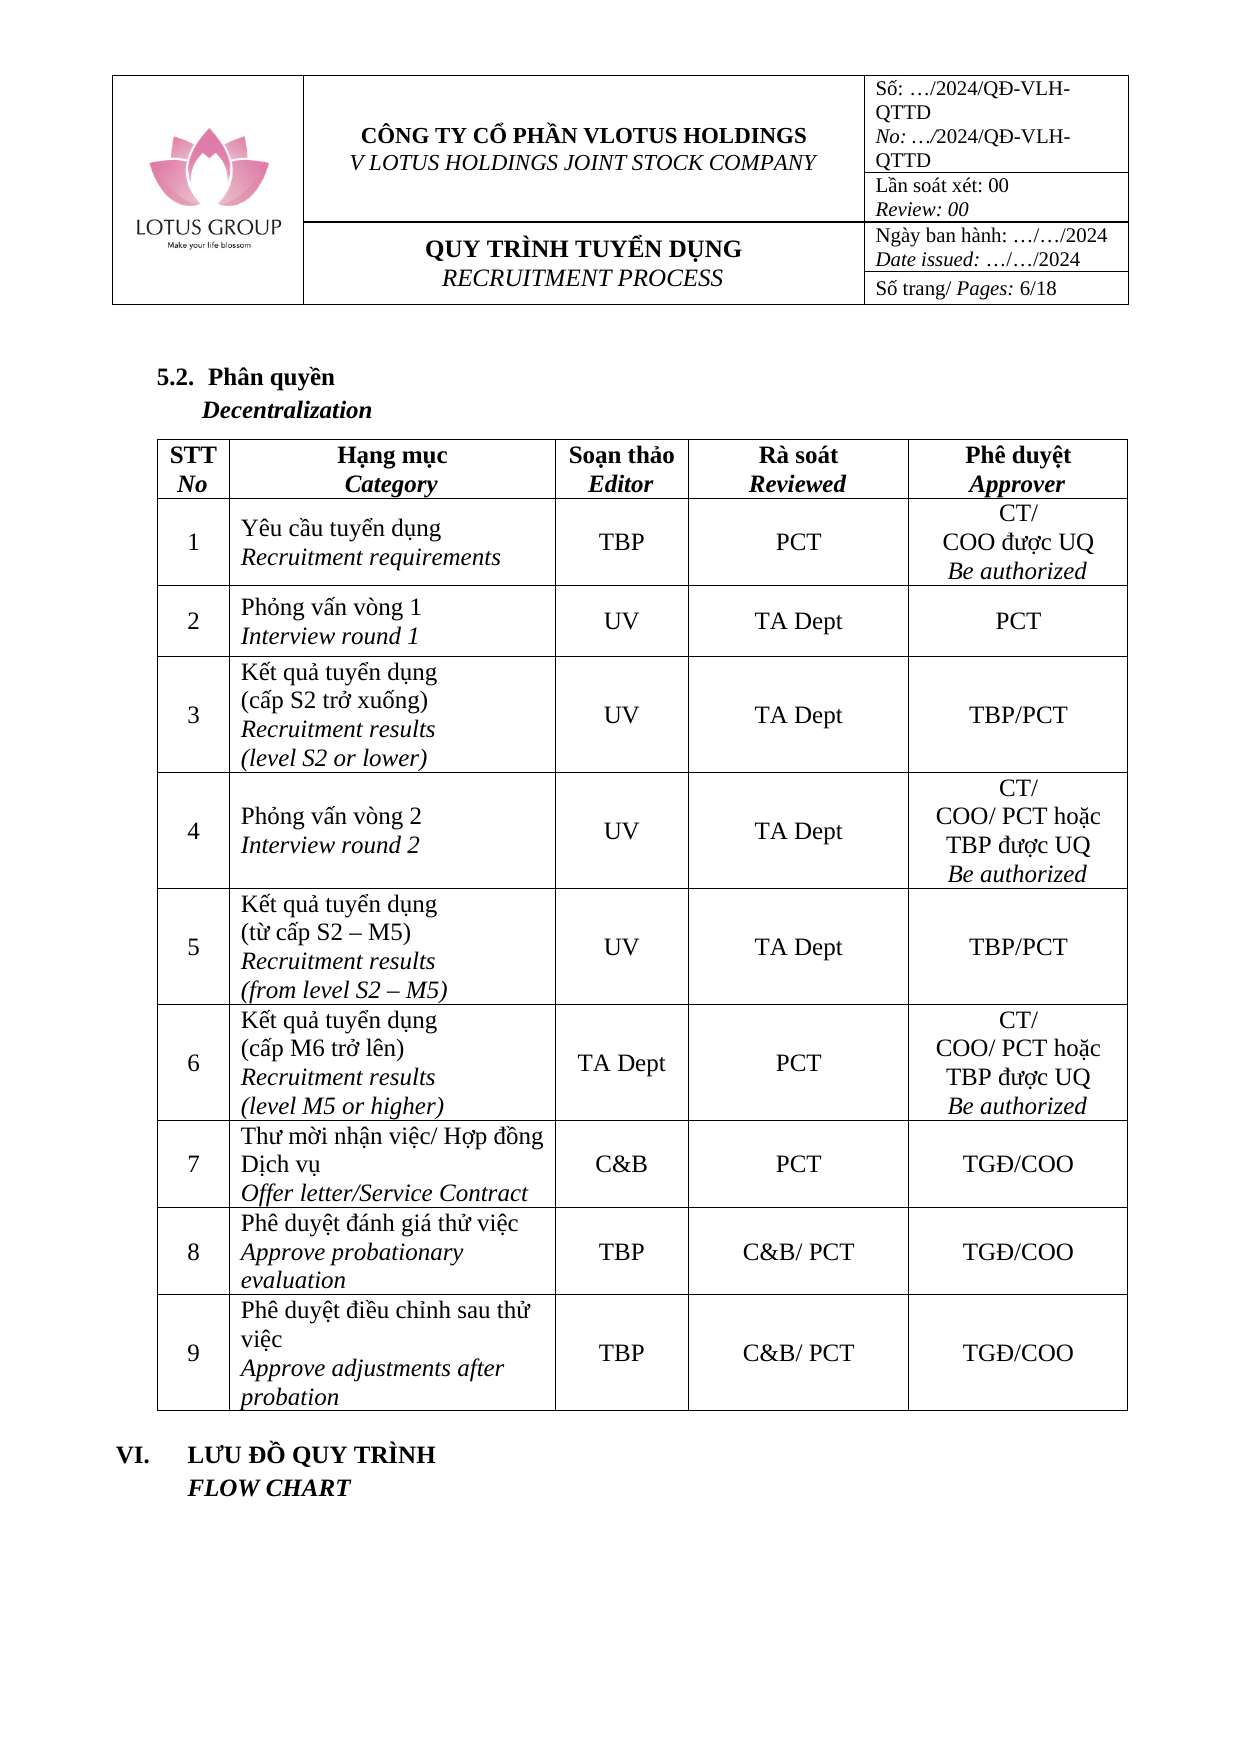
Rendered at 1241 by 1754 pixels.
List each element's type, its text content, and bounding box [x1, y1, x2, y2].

table_cell TA Dept [689, 657, 908, 772]
table_cell Thư mời nhận việc/ Hợp đồng Dịch vụ Offer letter/Service Contract [230, 1121, 555, 1207]
table_cell 5 [158, 889, 229, 1004]
picture [127, 122, 289, 257]
table_cell UV [556, 586, 688, 656]
table_cell UV [556, 657, 688, 772]
list Phân quyền [157, 362, 1128, 391]
table_cell C&B/ PCT [689, 1295, 908, 1410]
table_cell 9 [158, 1295, 229, 1410]
table_header Hạng mục Category [230, 440, 555, 497]
text FLOW CHART [150, 1473, 1128, 1502]
table_cell Phỏng vấn vòng 2 Interview round 2 [230, 773, 555, 888]
table_cell 8 [158, 1208, 229, 1294]
table_cell TBP/PCT [909, 657, 1127, 772]
table_cell Kết quả tuyển dụng (cấp M6 trở lên) Recruitment results (level M5 or higher) [230, 1005, 555, 1120]
table_cell TBP/PCT [909, 889, 1127, 1004]
table_cell TBP [556, 499, 688, 585]
table_header Phê duyệt Approver [909, 440, 1127, 497]
table_cell C&B [556, 1121, 688, 1207]
table_cell 6 [158, 1005, 229, 1120]
table_cell 7 [158, 1121, 229, 1207]
table_cell TA Dept [689, 889, 908, 1004]
table_cell CT/ COO được UQ Be authorized [909, 499, 1127, 585]
table_cell TGĐ/COO [909, 1295, 1127, 1410]
table_cell UV [556, 773, 688, 888]
table_cell PCT [909, 586, 1127, 656]
table_cell TA Dept [556, 1005, 688, 1120]
table_cell Kết quả tuyển dụng (cấp S2 trở xuống) Recruitment results (level S2 or lower) [230, 657, 555, 772]
table_cell Phê duyệt điều chỉnh sau thử việc Approve adjustments after probation [230, 1295, 555, 1410]
table_cell TGĐ/COO [909, 1121, 1127, 1207]
table_cell PCT [689, 499, 908, 585]
table_header Rà soát Reviewed [689, 440, 908, 497]
table_cell TGĐ/COO [909, 1208, 1127, 1294]
table_cell 3 [158, 657, 229, 772]
table_cell 2 [158, 586, 229, 656]
table_cell Yêu cầu tuyển dụng Recruitment requirements [230, 499, 555, 585]
table_cell TBP [556, 1295, 688, 1410]
table_cell TBP [556, 1208, 688, 1294]
list Decentralization [202, 395, 1128, 424]
table_cell Phê duyệt đánh giá thử việc Approve probationary evaluation [230, 1208, 555, 1294]
table_header Soạn thảo Editor [556, 440, 688, 497]
table_cell TA Dept [689, 773, 908, 888]
table_cell PCT [689, 1005, 908, 1120]
table_cell CT/ COO/ PCT hoặc TBP được UQ Be authorized [909, 1005, 1127, 1120]
table_cell TA Dept [689, 586, 908, 656]
table_cell Kết quả tuyển dụng (từ cấp S2 – M5) Recruitment results (from level S2 – M5) [230, 889, 555, 1004]
table_cell C&B/ PCT [689, 1208, 908, 1294]
table_cell CT/ COO/ PCT hoặc TBP được UQ Be authorized [909, 773, 1127, 888]
table_header STT No [158, 440, 229, 497]
table_cell Phỏng vấn vòng 1 Interview round 1 [230, 586, 555, 656]
table_cell 1 [158, 499, 229, 585]
list LƯU ĐỒ QUY TRÌNH [112, 1440, 1128, 1469]
table_cell 4 [158, 773, 229, 888]
table_cell UV [556, 889, 688, 1004]
table_cell PCT [689, 1121, 908, 1207]
